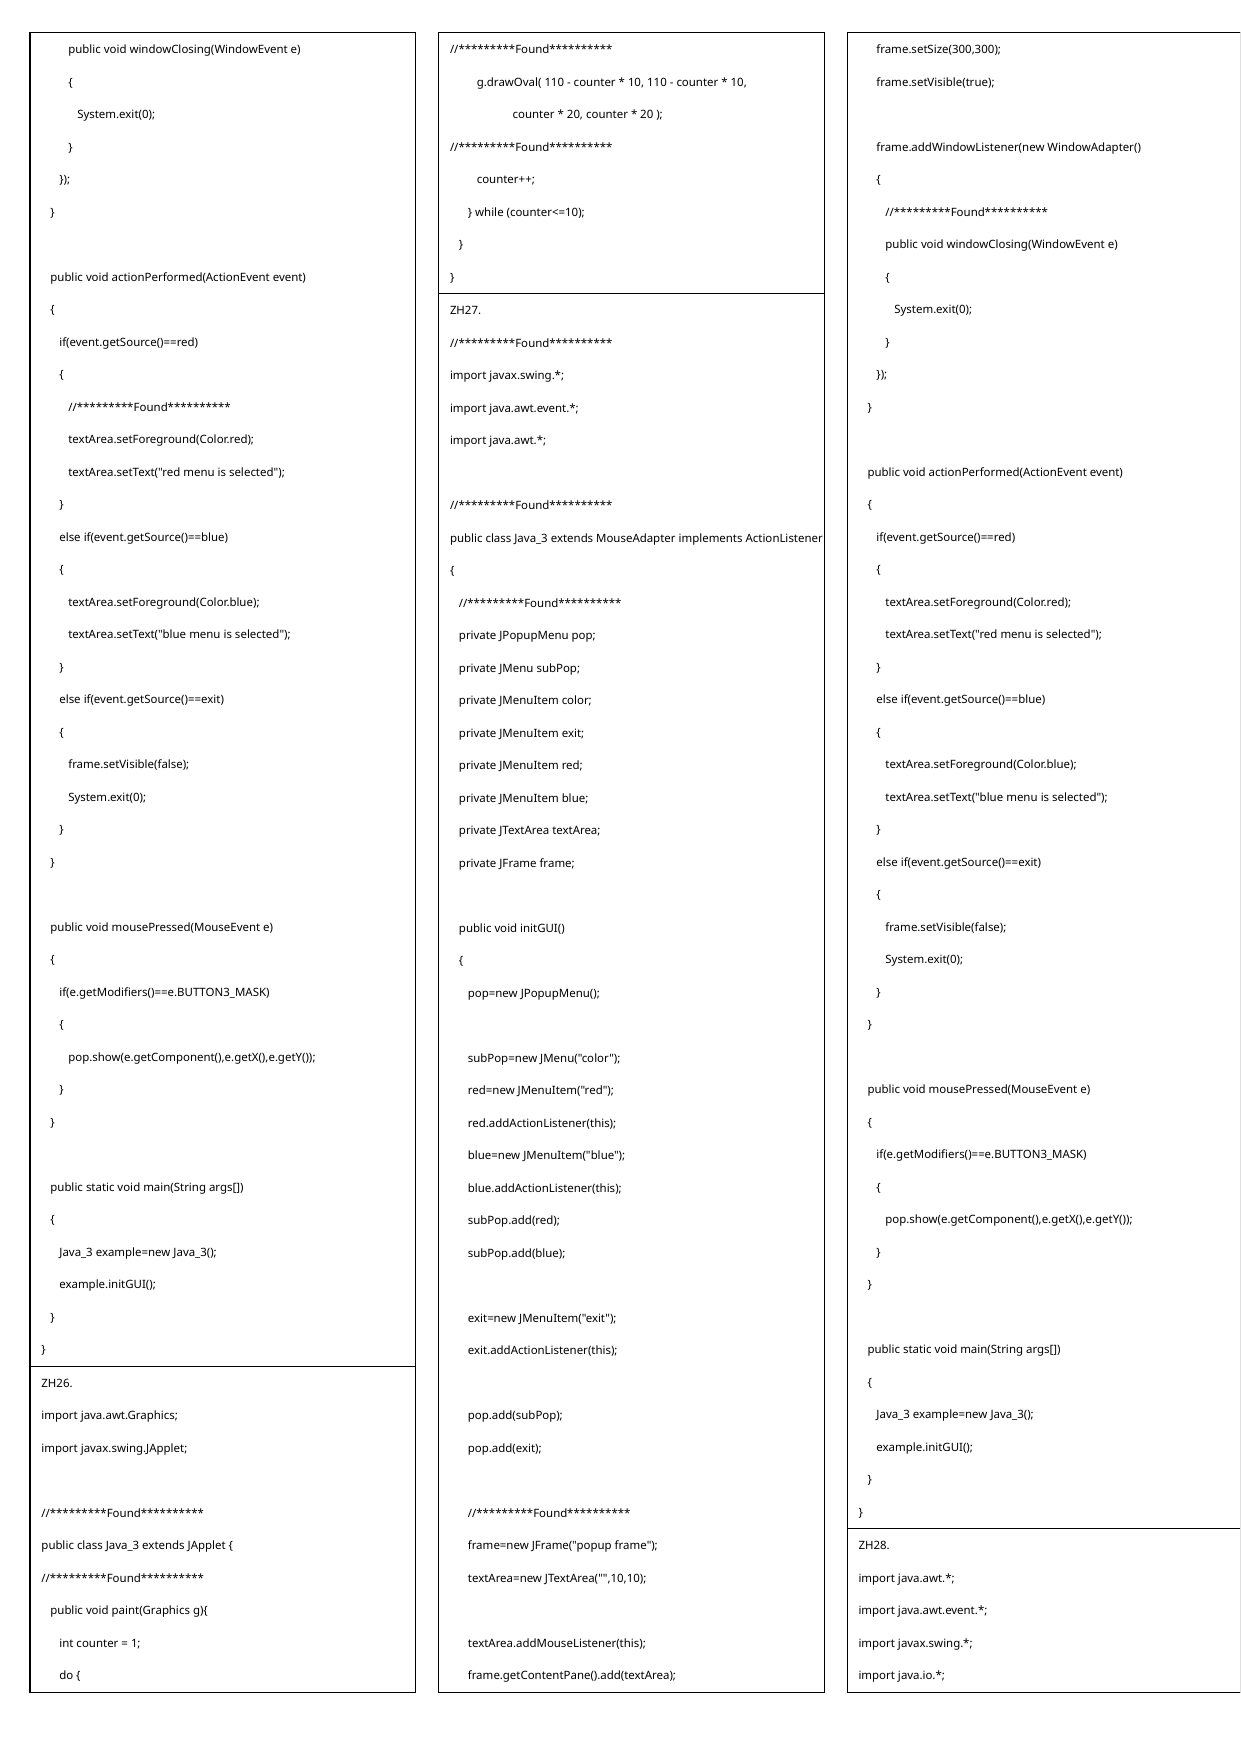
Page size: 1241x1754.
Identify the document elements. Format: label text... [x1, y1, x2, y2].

table_cell ZH26. import java.awt.Graphics; import javax.swing.JApplet; //*********Found********** public class Java_3 extends JApplet { //*********Found********** public void paint(Graphics g){ int counter = 1; do { //*********Found********** g.drawOval( 110 - counter * 10, 110 - counter * 10, counter * 20, counter * 20 ); //*********Found********** counter++; } while (counter<=10); } } [31, 1367, 415, 1692]
table_cell ZH26. import java.awt.Graphics; import javax.swing.JApplet; //*********Found********** public class Java_3 extends JApplet { //*********Found********** public void paint(Graphics g){ int counter = 1; do { //*********Found********** g.drawOval( 110 - counter * 10, 110 - counter * 10, counter * 20, counter * 20 ); //*********Found********** counter++; } while (counter<=10); } } [439, 33, 824, 293]
table_cell ZH27. //*********Found********** import javax.swing.*; import java.awt.event.*; import java.awt.*; //*********Found********** public class Java_3 extends MouseAdapter implements ActionListener { //*********Found********** private JPopupMenu pop; private JMenu subPop; private JMenuItem color; private JMenuItem exit; private JMenuItem red; private JMenuItem blue; private JTextArea textArea; private JFrame frame; public void initGUI() { pop=new JPopupMenu(); subPop=new JMenu("color"); red=new JMenuItem("red"); red.addActionListener(this); blue=new JMenuItem("blue"); blue.addActionListener(this); subPop.add(red); subPop.add(blue); exit=new JMenuItem("exit"); exit.addActionListener(this); pop.add(subPop); pop.add(exit); //*********Found********** frame=new JFrame("popup frame"); textArea=new JTextArea("",10,10); textArea.addMouseListener(this); frame.getContentPane().add(textArea); frame.setSize(300,300); frame.setVisible(true); frame.addWindowListener(new WindowAdapter() { //*********Found********** public void windowClosing(WindowEvent e) { System.exit(0); } }); } public void actionPerformed(ActionEvent event) { if(event.getSource()==red) { textArea.setForeground(Color.red); textArea.setText("red menu is selected"); } else if(event.getSource()==blue) { textArea.setForeground(Color.blue); textArea.setText("blue menu is selected"); } else if(event.getSource()==exit) { frame.setVisible(false); System.exit(0); } } public void mousePressed(MouseEvent e) { if(e.getModifiers()==e.BUTTON3_MASK) { pop.show(e.getComponent(),e.getX(),e.getY()); } } public static void main(String args[]) { Java_3 example=new Java_3(); example.initGUI(); } } [439, 294, 824, 1692]
table_cell ZH27. //*********Found********** import javax.swing.*; import java.awt.event.*; import java.awt.*; //*********Found********** public class Java_3 extends MouseAdapter implements ActionListener { //*********Found********** private JPopupMenu pop; private JMenu subPop; private JMenuItem color; private JMenuItem exit; private JMenuItem red; private JMenuItem blue; private JTextArea textArea; private JFrame frame; public void initGUI() { pop=new JPopupMenu(); subPop=new JMenu("color"); red=new JMenuItem("red"); red.addActionListener(this); blue=new JMenuItem("blue"); blue.addActionListener(this); subPop.add(red); subPop.add(blue); exit=new JMenuItem("exit"); exit.addActionListener(this); pop.add(subPop); pop.add(exit); //*********Found********** frame=new JFrame("popup frame"); textArea=new JTextArea("",10,10); textArea.addMouseListener(this); frame.getContentPane().add(textArea); frame.setSize(300,300); frame.setVisible(true); frame.addWindowListener(new WindowAdapter() { //*********Found********** public void windowClosing(WindowEvent e) { System.exit(0); } }); } public void actionPerformed(ActionEvent event) { if(event.getSource()==red) { textArea.setForeground(Color.red); textArea.setText("red menu is selected"); } else if(event.getSource()==blue) { textArea.setForeground(Color.blue); textArea.setText("blue menu is selected"); } else if(event.getSource()==exit) { frame.setVisible(false); System.exit(0); } } public void mousePressed(MouseEvent e) { if(e.getModifiers()==e.BUTTON3_MASK) { pop.show(e.getComponent(),e.getX(),e.getY()); } } public static void main(String args[]) { Java_3 example=new Java_3(); example.initGUI(); } } [848, 33, 1240, 1528]
